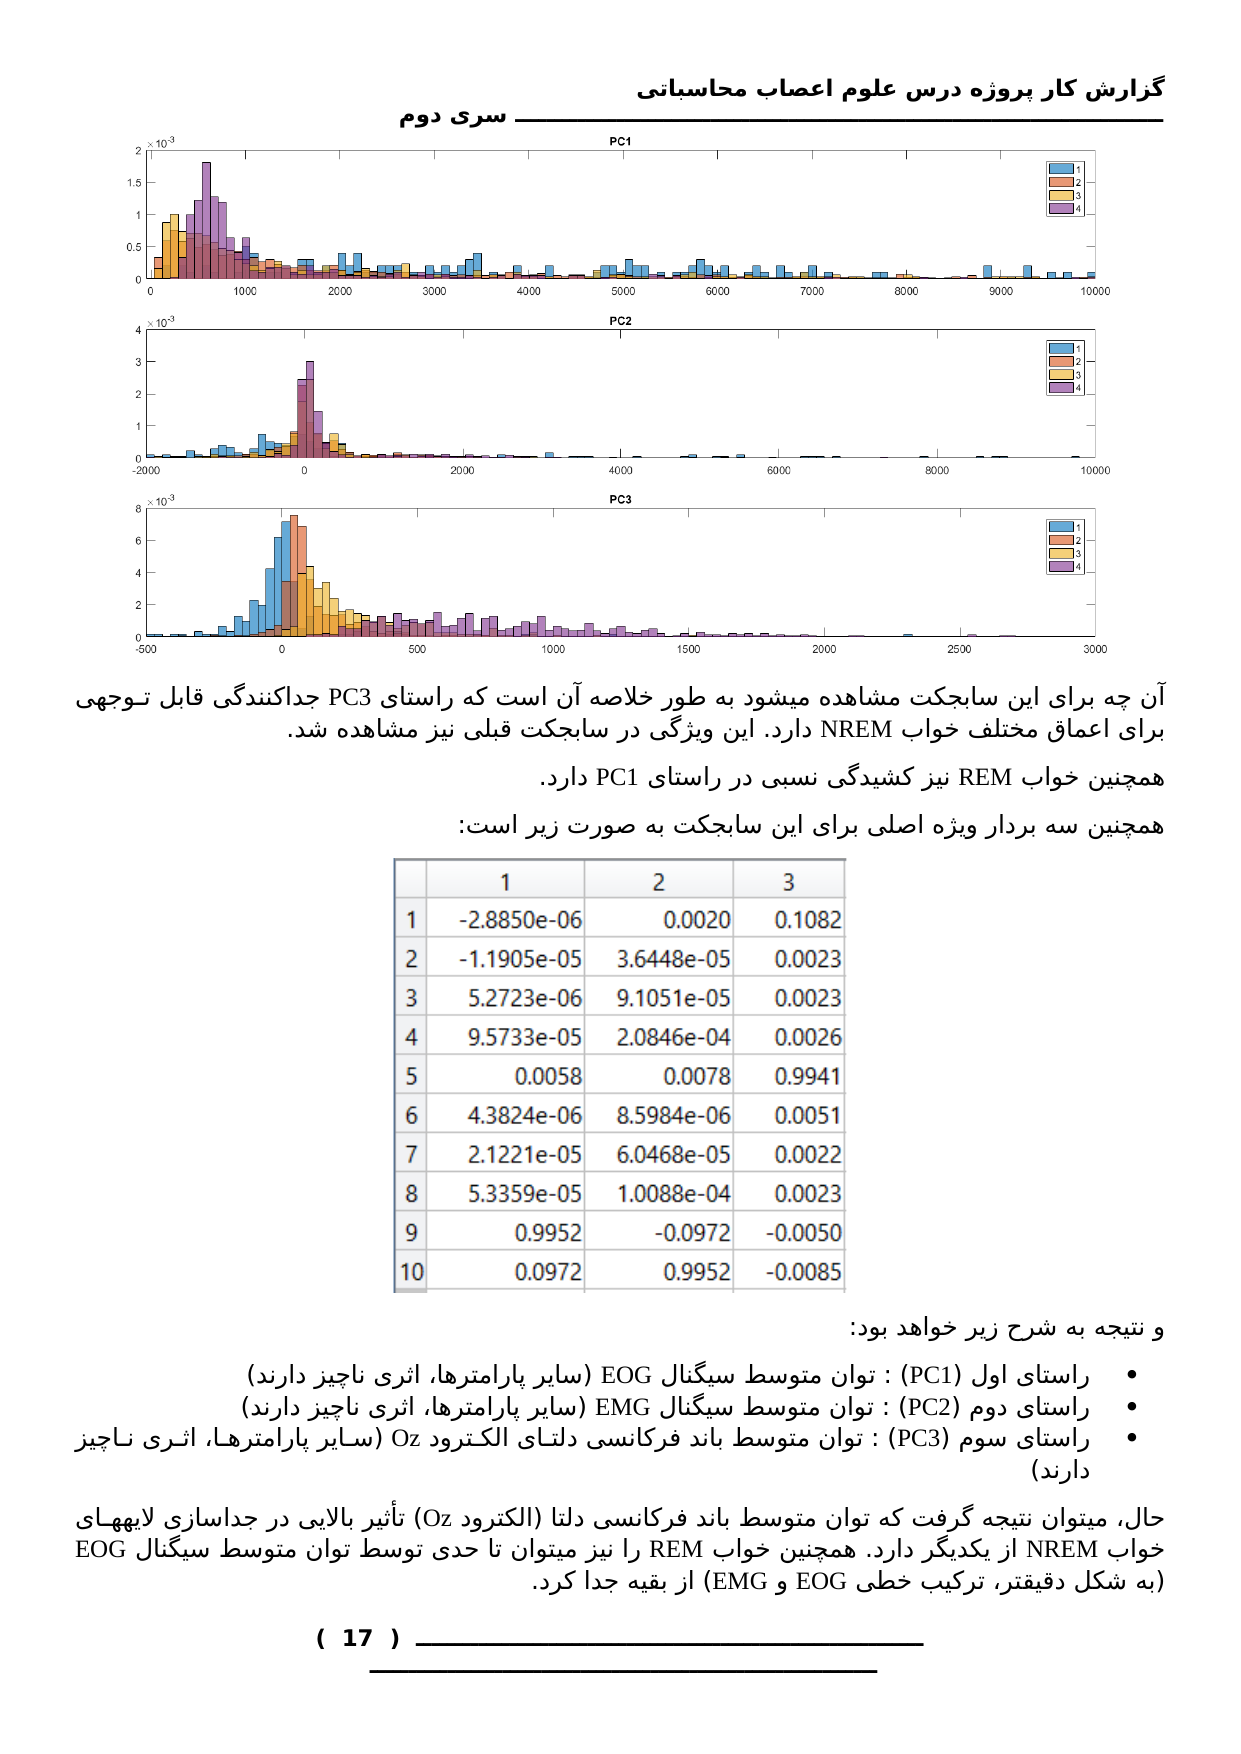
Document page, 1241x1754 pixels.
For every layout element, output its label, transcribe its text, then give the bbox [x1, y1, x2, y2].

text حال، می‎توان نتیجه گرفت که توان متوسط باند فرکانسی دلتا (الکترود Oz) تأثیر بالایی در جداسازی لایه‎های خواب NREM از یکدیگر دارد. همچنین خواب REM را نیز می‎توان تا حدی توسط توان متوسط سیگنال EOG (به شکل دقیق‎تر، ترکیب خطی EOG و EMG) از بقیه جدا کرد. [75, 1503, 1165, 1595]
text همچنین سه بردار ویژه اصلی برای این سابجکت به صورت زیر است: [75, 811, 1165, 840]
list راستای سوم (PC3) : توان متوسط باند فرکانسی دلتای الکترود Oz (سایر پارامترها، اثری ناچیز دارند) [75, 1423, 1128, 1484]
text همچنین خواب REM نیز کشیدگی نسبی در راستای PC1 دارد. [75, 762, 1165, 792]
picture [393, 858, 847, 1293]
picture [123, 128, 1117, 664]
list راستای اول (PC1) : توان متوسط سیگنال EOG (سایر پارامترها، اثری ناچیز دارند) [75, 1360, 1128, 1389]
text آن چه برای این سابجکت مشاهده می‎شود به طور خلاصه آن است که راستای PC3 جداکنندگی قابل توجهی برای اعماق مختلف خواب NREM دارد. این ویژگی در سابجکت قبلی نیز مشاهده شد. [75, 682, 1165, 743]
list راستای دوم (PC2) : توان متوسط سیگنال EMG (سایر پارامترها، اثری ناچیز دارند) [75, 1392, 1128, 1421]
text و نتیجه به شرح زیر خواهد بود: [75, 1312, 1165, 1341]
